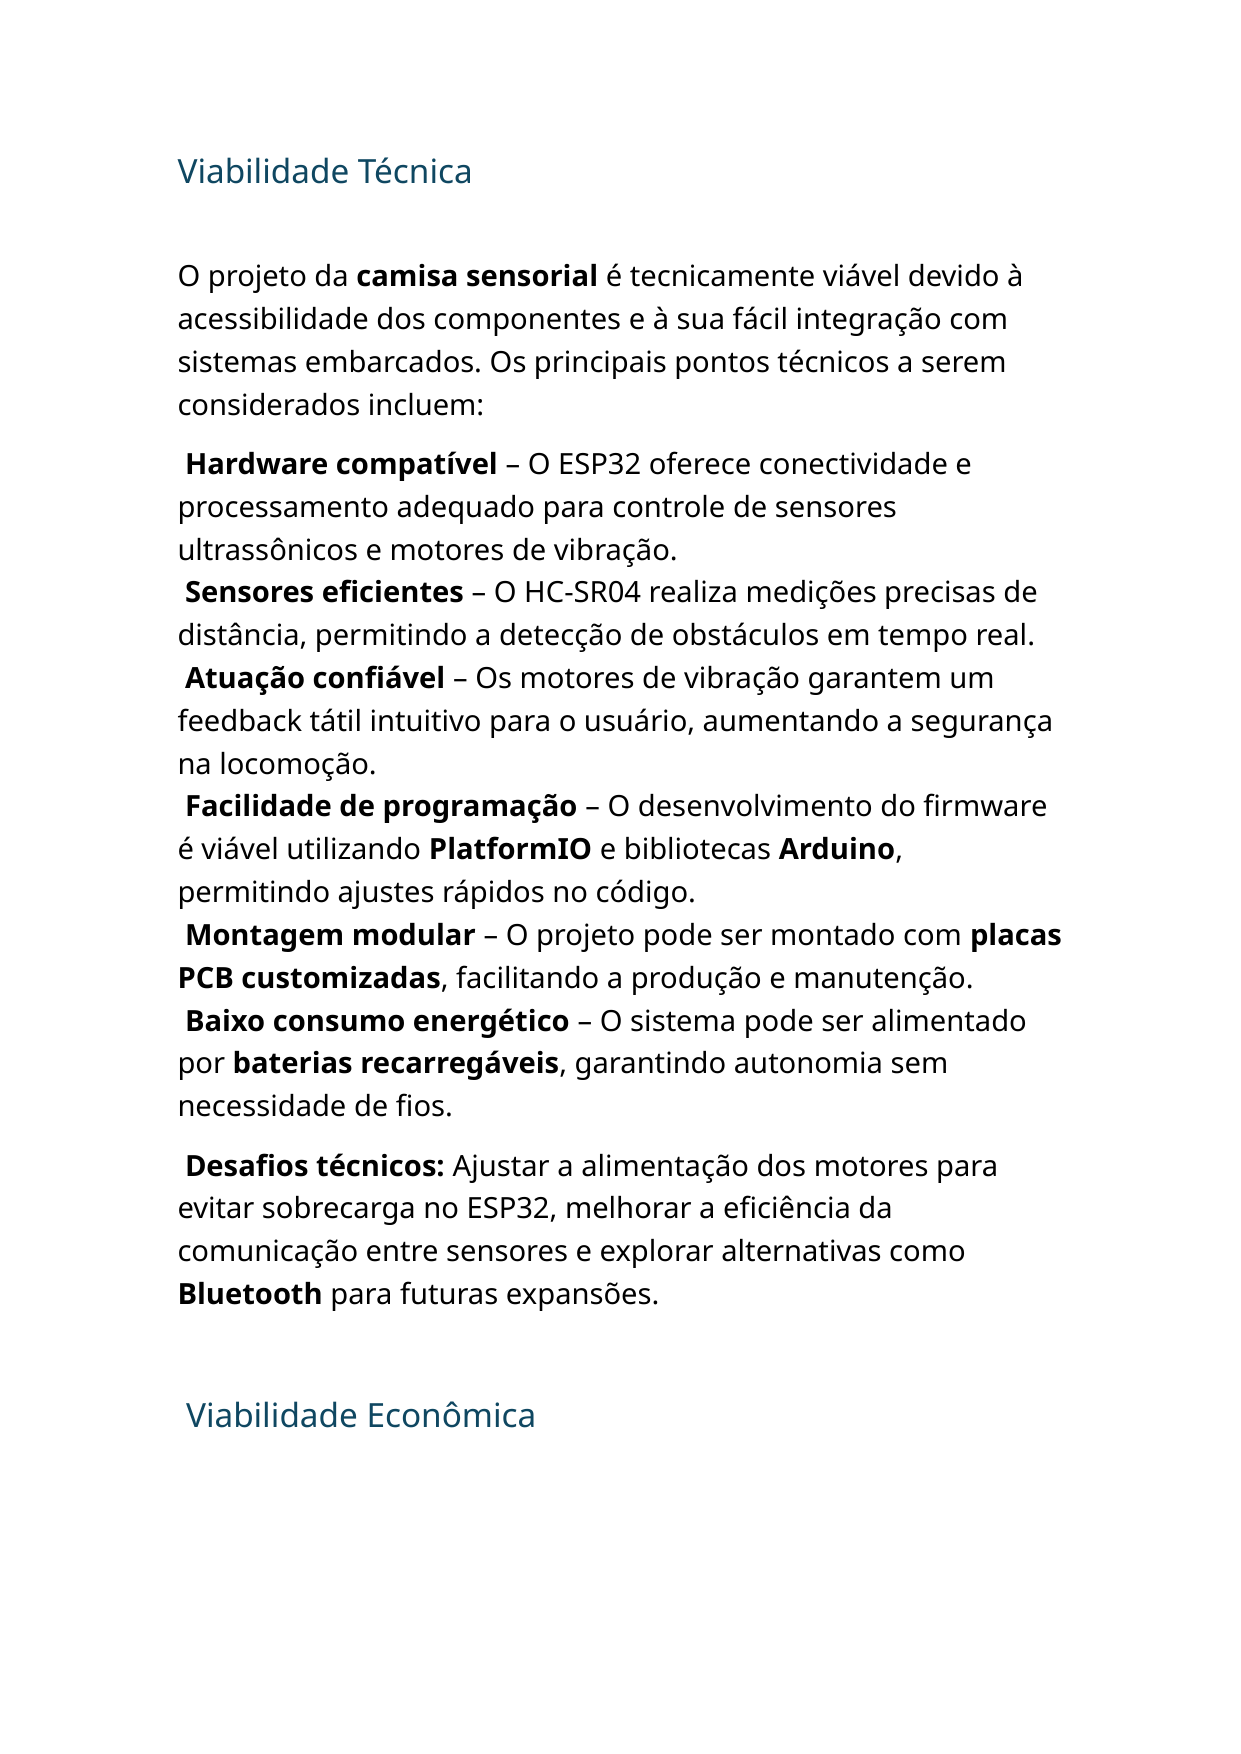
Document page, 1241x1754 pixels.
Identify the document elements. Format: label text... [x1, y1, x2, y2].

text Hardware compatível – O ESP32 oferece conectividade e processamento adequado para controle de sensores ultrassônicos e motores de vibração. Sensores eficientes – O HC-SR04 realiza medições precisas de distância, permitindo a detecção de obstáculos em tempo real. Atuação confiável – Os motores de vibração garantem um feedback tátil intuitivo para o usuário, aumentando a segurança na locomoção. Facilidade de programação – O desenvolvimento do firmware é viável utilizando PlatformIO e bibliotecas Arduino, permitindo ajustes rápidos no código. Montagem modular – O projeto pode ser montado com placas PCB customizadas, facilitando a produção e manutenção. Baixo consumo energético – O sistema pode ser alimentado por baterias recarregáveis, garantindo autonomia sem necessidade de fios. [177, 443, 1063, 1125]
text O projeto da camisa sensorial é tecnicamente viável devido à acessibilidade dos componentes e à sua fácil integração com sistemas embarcados. Os principais pontos técnicos a serem considerados incluem: [177, 255, 1063, 423]
subtitle Viabilidade Econômica [177, 1392, 1063, 1438]
text Desafios técnicos: Ajustar a alimentação dos motores para evitar sobrecarga no ESP32, melhorar a eficiência da comunicação entre sensores e explorar alternativas como Bluetooth para futuras expansões. [177, 1145, 1063, 1313]
subtitle Viabilidade Técnica [177, 148, 1063, 193]
